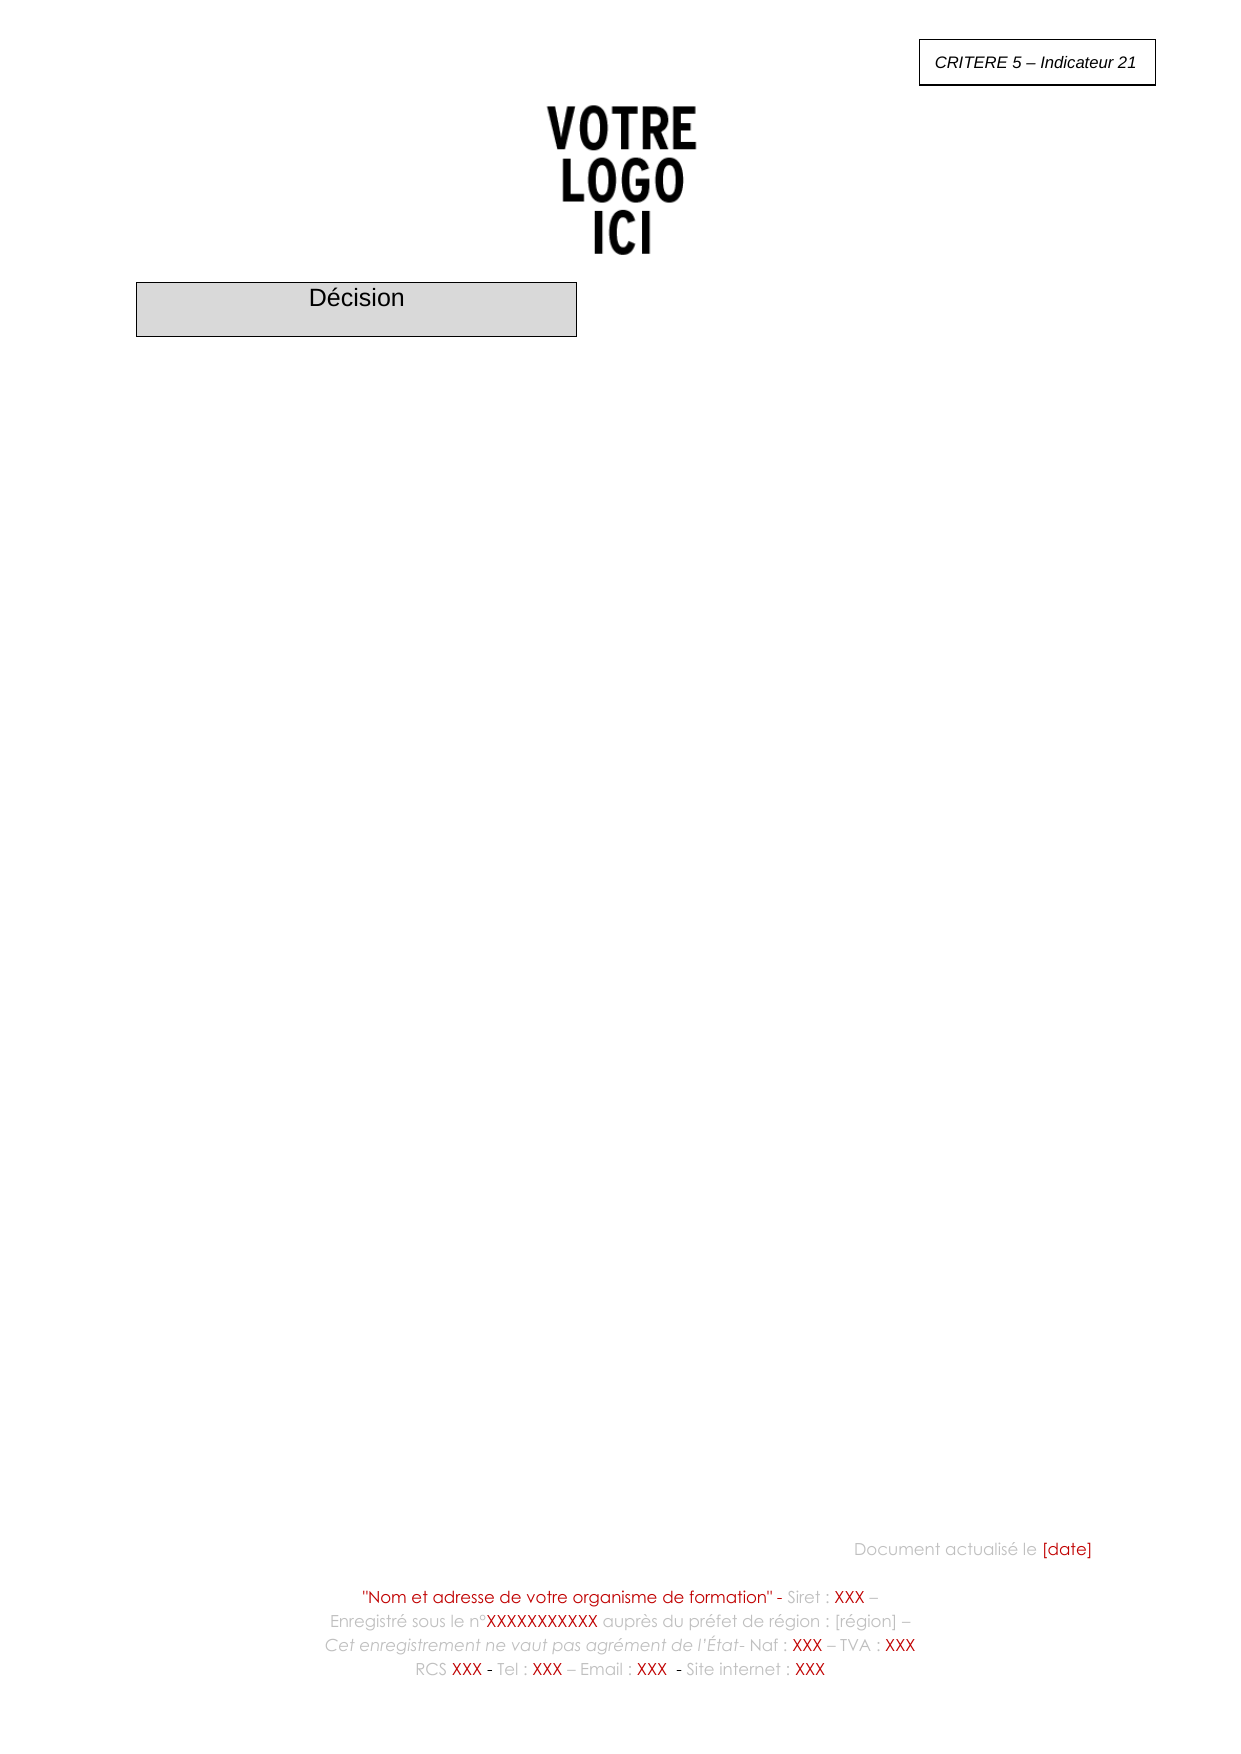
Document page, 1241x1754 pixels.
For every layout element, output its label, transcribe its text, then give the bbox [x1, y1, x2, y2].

picture [516, 73, 725, 282]
table_header Décision [137, 283, 576, 336]
